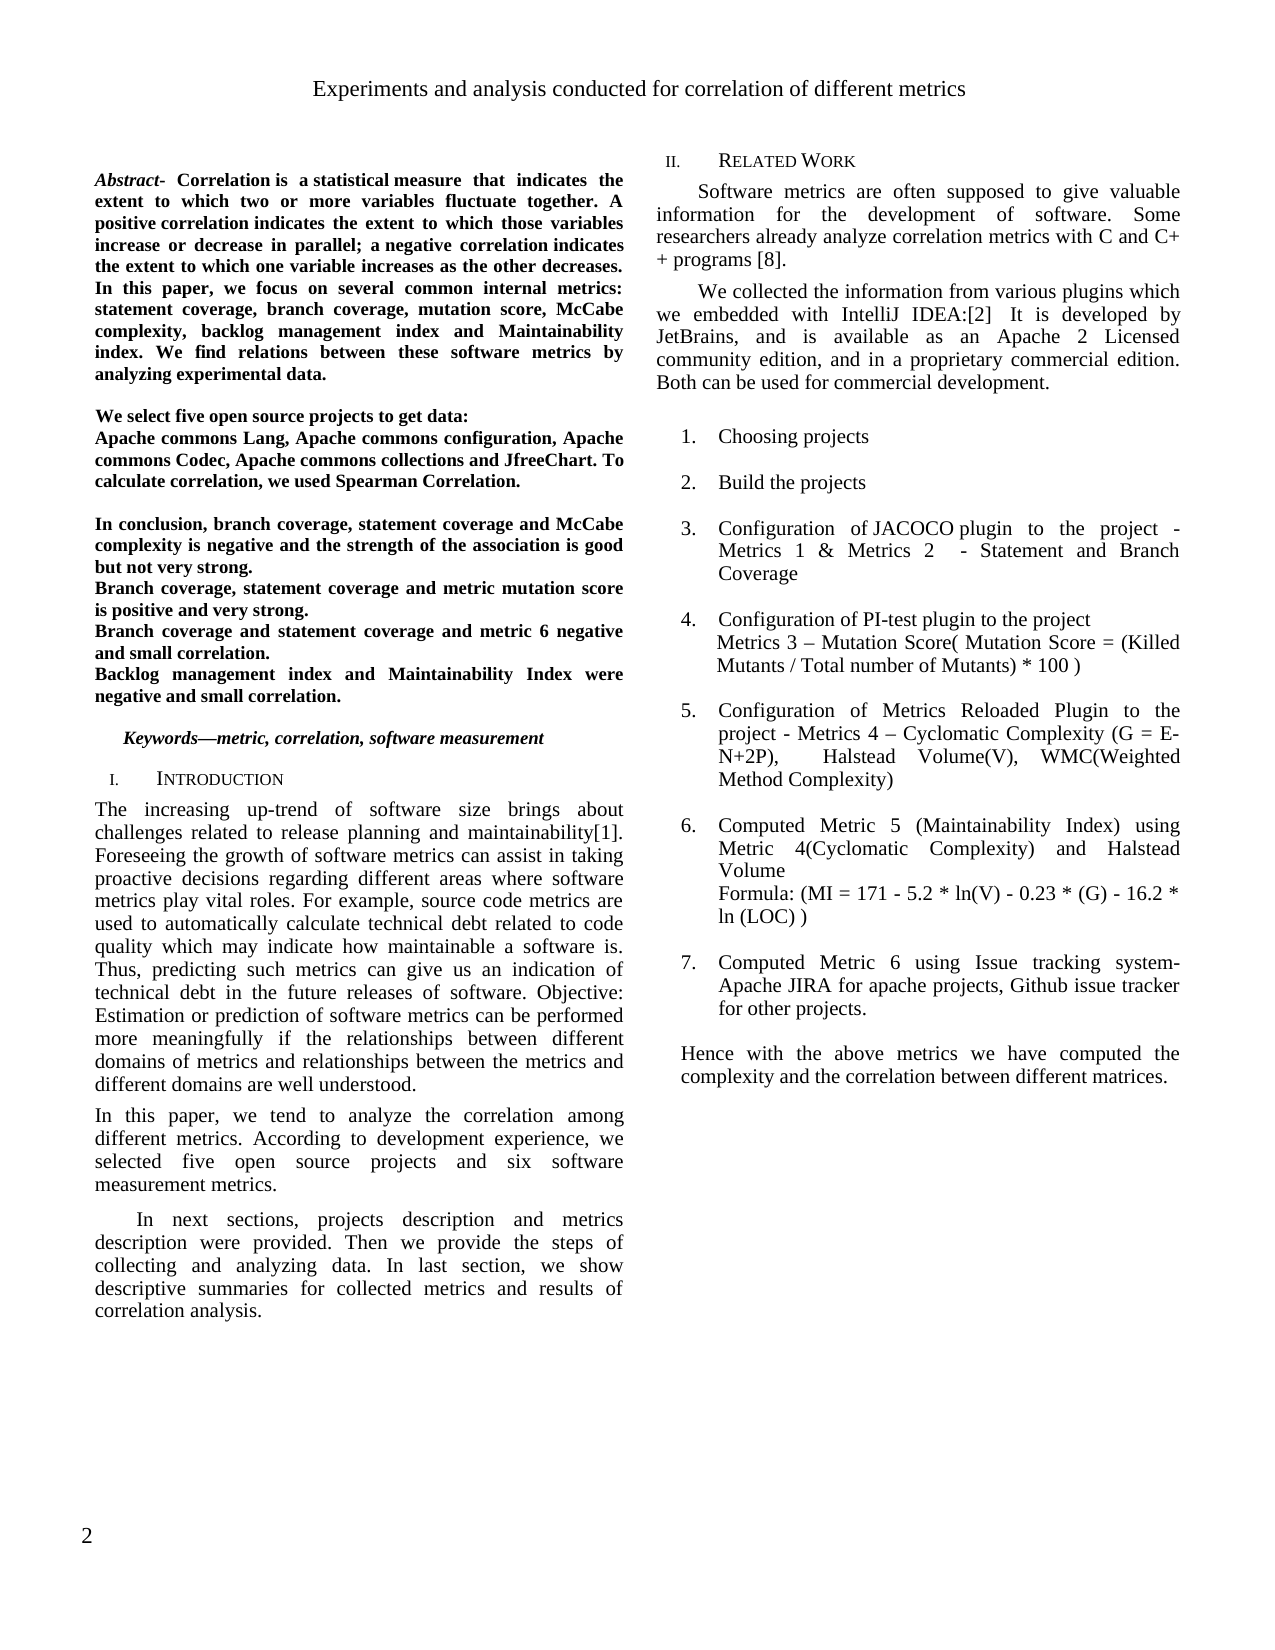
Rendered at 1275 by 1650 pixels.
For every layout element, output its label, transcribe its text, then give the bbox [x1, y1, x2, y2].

text We select five open source projects to get data: [81, 405, 624, 427]
text The increasing up-trend of software size brings about challenges related to release planning and maintainability[1]. Foreseeing the growth of software metrics can assist in taking proactive decisions regarding different areas where software metrics play vital roles. For example, source code metrics are used to automatically calculate technical debt related to code quality which may indicate how maintainable a software is. Thus, predicting such metrics can give us an indication of technical debt in the future releases of software. Objective: Estimation or prediction of software metrics can be performed more meaningfully if the relationships between different domains of metrics and relationships between the metrics and different domains are well understood. [94, 798, 624, 1096]
text Abstract- Correlation is a statistical measure that indicates the extent to which two or more variables fluctuate together. A positive correlation indicates the extent to which those variables increase or decrease in parallel; a negative correlation indicates the extent to which one variable increases as the other decreases. In this paper, we focus on several common internal metrics: statement coverage, branch coverage, mutation score, McCabe complexity, backlog management index and Maintainability index. We find relations between these software metrics by analyzing experimental data. [94, 169, 624, 384]
text Backlog management index and Maintainability Index were negative and small correlation. [94, 663, 624, 706]
text Keywords—metric, correlation, software measurement [123, 727, 628, 749]
text In next sections, projects description and metrics description were provided. Then we provide the steps of collecting and analyzing data. In last section, we show descriptive summaries for collected metrics and results of correlation analysis. [94, 1208, 624, 1322]
list Configuration of JACOCO plugin to the project - Metrics 1 & Metrics 2 - Statement and Branch Coverage [681, 517, 1181, 585]
list Computed Metric 5 (Maintainability Index) using Metric 4(Cyclomatic Complexity) and Halstead Volume [681, 814, 1181, 882]
text Branch coverage and statement coverage and metric 6 negative and small correlation. [94, 620, 624, 663]
text Hence with the above metrics we have computed the complexity and the correlation between different matrices. [681, 1042, 1181, 1088]
list Configuration of PI-test plugin to the project [681, 608, 1181, 631]
text Branch coverage, statement coverage and metric mutation score is positive and very strong. [94, 577, 624, 620]
text We collected the information from various plugins which we embedded with IntelliJ IDEA:[2] It is developed by JetBrains, and is available as an Apache 2 Licensed community edition, and in a proprietary commercial edition. Both can be used for commercial development. [656, 280, 1181, 394]
text In this paper, we tend to analyze the correlation among different metrics. According to development experience, we selected five open source projects and six software measurement metrics. [94, 1104, 624, 1196]
list Choosing projects [681, 425, 1181, 448]
text Formula: (MI = 171 - 5.2 * ln(V) - 0.23 * (G) - 16.2 * ln (LOC) ) [718, 882, 1181, 928]
list INTRODUCTION [119, 766, 628, 790]
list Build the projects [681, 471, 1181, 494]
text Software metrics are often supposed to give valuable information for the development of software. Some researchers already analyze correlation metrics with C and C++ programs [8]. [656, 180, 1181, 271]
list Configuration of Metrics Reloaded Plugin to the project - Metrics 4 – Cyclomatic Complexity (G = E-N+2P), Halstead Volume(V), WMC(Weighted Method Complexity) [681, 699, 1181, 791]
list Computed Metric 6 using Issue tracking system- Apache JIRA for apache projects, Github issue tracker for other projects. [681, 951, 1181, 1020]
text Apache commons Lang, Apache commons configuration, Apache commons Codec, Apache commons collections and JfreeChart. To calculate correlation, we used Spearman Correlation. [94, 427, 624, 492]
text In conclusion, branch coverage, statement coverage and McCabe complexity is negative and the strength of the association is good but not very strong. [94, 512, 624, 577]
list RELATED WORK [681, 147, 1198, 172]
text Metrics 3 – Mutation Score( Mutation Score = (Killed Mutants / Total number of Mutants) * 100 ) [716, 631, 1181, 677]
